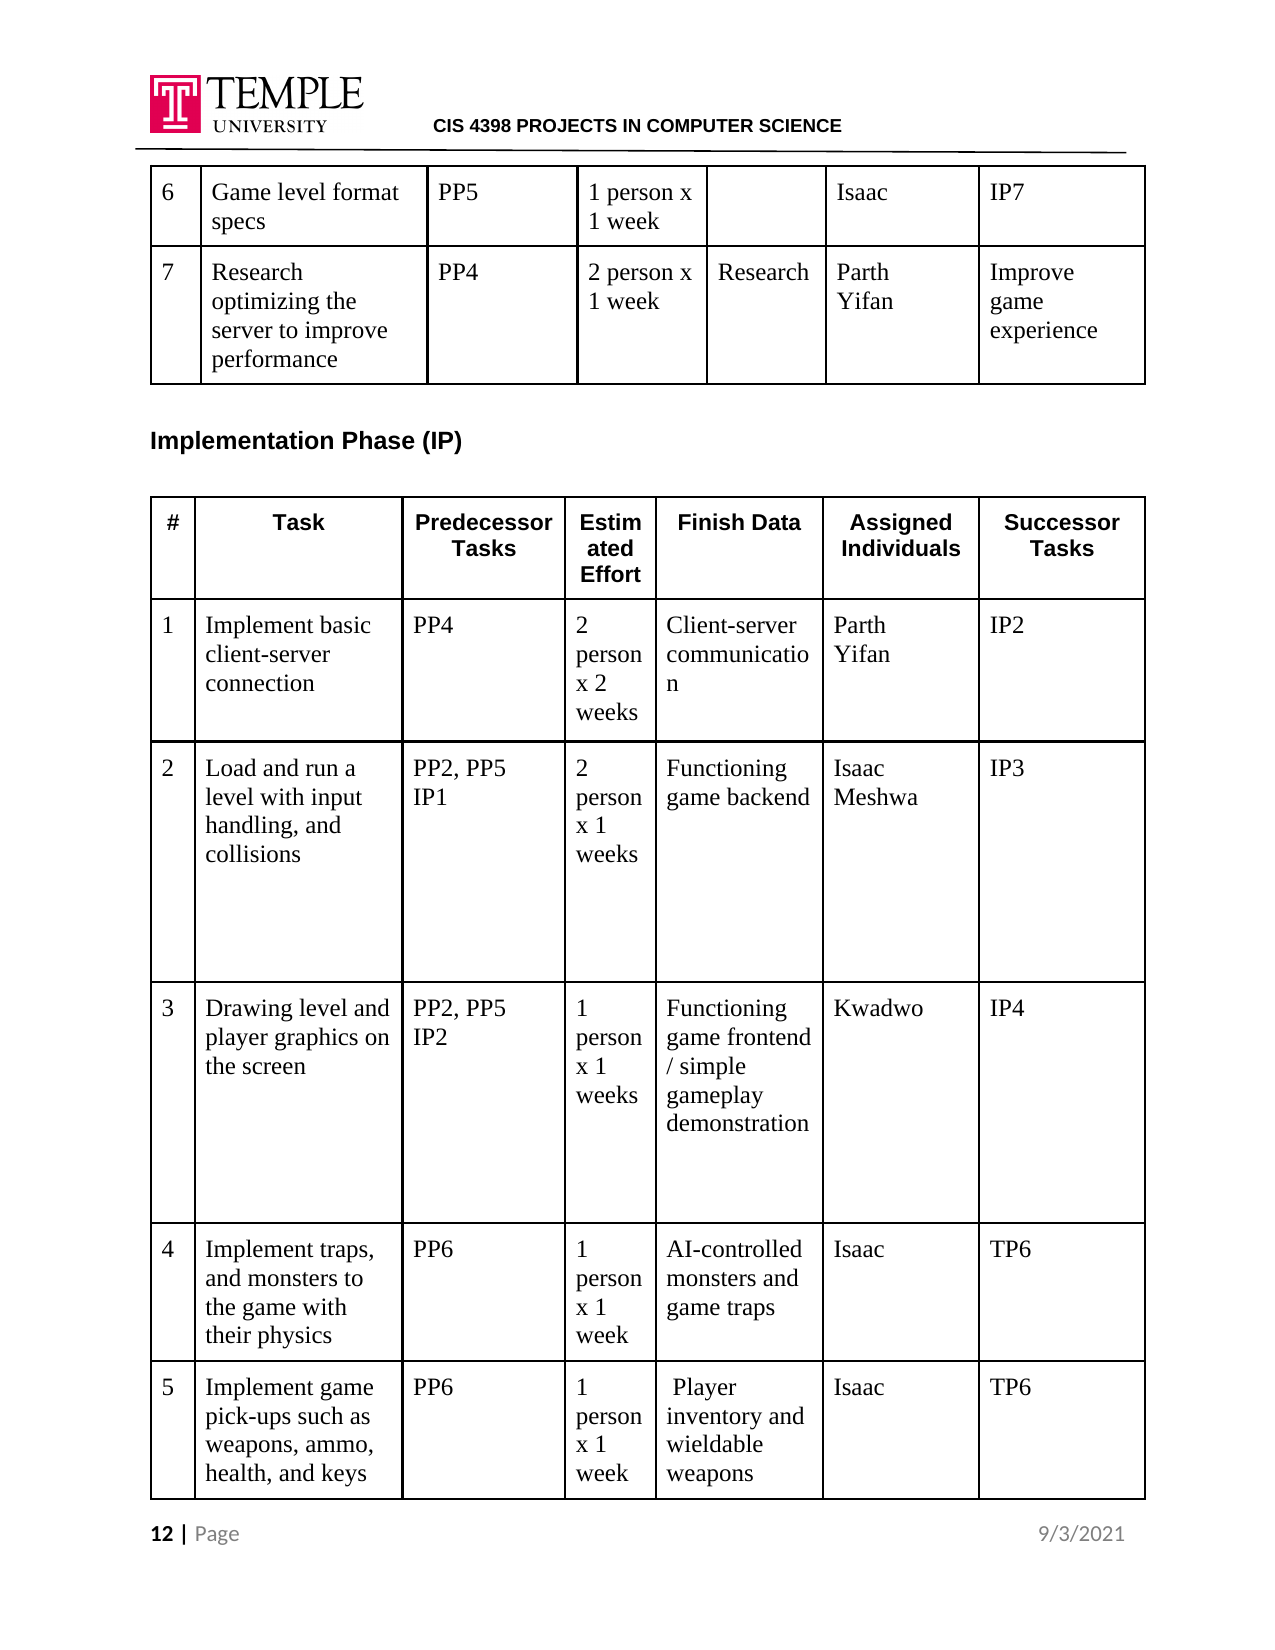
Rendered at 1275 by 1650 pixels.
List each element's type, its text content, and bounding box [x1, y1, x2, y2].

table_cell 1 [152, 600, 194, 740]
table_cell Research [708, 247, 825, 383]
table_cell IP2 [980, 600, 1144, 740]
table_cell Isaac [824, 1224, 978, 1359]
table_cell 2 person x 2 weeks [566, 600, 655, 740]
table_cell Functioning game frontend / simple gameplay demonstration [657, 983, 822, 1222]
table_cell Implement traps, and monsters to the game with their physics [196, 1224, 401, 1359]
table_header Assigned Individuals [824, 498, 978, 598]
table_cell Client-server communication [657, 600, 822, 740]
table_cell Improve game experience [980, 247, 1144, 383]
table_cell PP4 [404, 600, 564, 740]
text Implementation Phase (IP) [150, 426, 1125, 455]
table_cell Isaac [824, 1362, 978, 1497]
table_cell PP2, PP5 IP1 [404, 743, 564, 981]
table_cell Isaac Meshwa [824, 743, 978, 981]
table_cell [708, 167, 825, 245]
table_cell Load and run a level with input handling, and collisions [196, 743, 401, 981]
picture [150, 75, 364, 133]
table_cell Research optimizing the server to improve performance [202, 247, 426, 383]
table_cell Kwadwo [824, 983, 978, 1222]
table_cell Player inventory and wieldable weapons [657, 1362, 822, 1497]
table_cell 2 person x 1 weeks [566, 743, 655, 981]
table_header # [152, 498, 194, 598]
table_header Task [196, 498, 401, 598]
table_cell IP7 [980, 167, 1144, 245]
table_cell Parth Yifan [827, 247, 978, 383]
table_cell IP4 [980, 983, 1144, 1222]
table_cell 2 person x 1 week [579, 247, 706, 383]
table_cell 3 [152, 983, 194, 1222]
table_cell Isaac [827, 167, 978, 245]
table_header Successor Tasks [980, 498, 1144, 598]
table_cell 1 person x 1 week [566, 1224, 655, 1359]
table_cell 1 person x 1 week [579, 167, 706, 245]
table_cell IP3 [980, 743, 1144, 981]
table_cell PP2, PP5 IP2 [404, 983, 564, 1222]
table_header Predecessor Tasks [404, 498, 564, 598]
table_cell Implement game pick-ups such as weapons, ammo, health, and keys [196, 1362, 401, 1497]
table_cell TP6 [980, 1224, 1144, 1359]
table_cell 5 [152, 1362, 194, 1497]
table_cell 6 [152, 167, 200, 245]
table_header Finish Data [657, 498, 822, 598]
table_cell Parth Yifan [824, 600, 978, 740]
table_cell PP4 [429, 247, 576, 383]
table_cell 2 [152, 743, 194, 981]
table_cell 7 [152, 247, 200, 383]
table_cell 1 person x 1 weeks [566, 983, 655, 1222]
table_cell Drawing level and player graphics on the screen [196, 983, 401, 1222]
table_cell TP6 [980, 1362, 1144, 1497]
table_header Estimated Effort [566, 498, 655, 598]
table_cell PP6 [404, 1362, 564, 1497]
table_cell Functioning game backend [657, 743, 822, 981]
table_cell AI-controlled monsters and game traps [657, 1224, 822, 1359]
table_cell 4 [152, 1224, 194, 1359]
table_cell Game level format specs [202, 167, 426, 245]
table_cell Implement basic client-server connection [196, 600, 401, 740]
table_cell PP5 [429, 167, 576, 245]
table_cell 1 person x 1 week [566, 1362, 655, 1497]
table_cell PP6 [404, 1224, 564, 1359]
